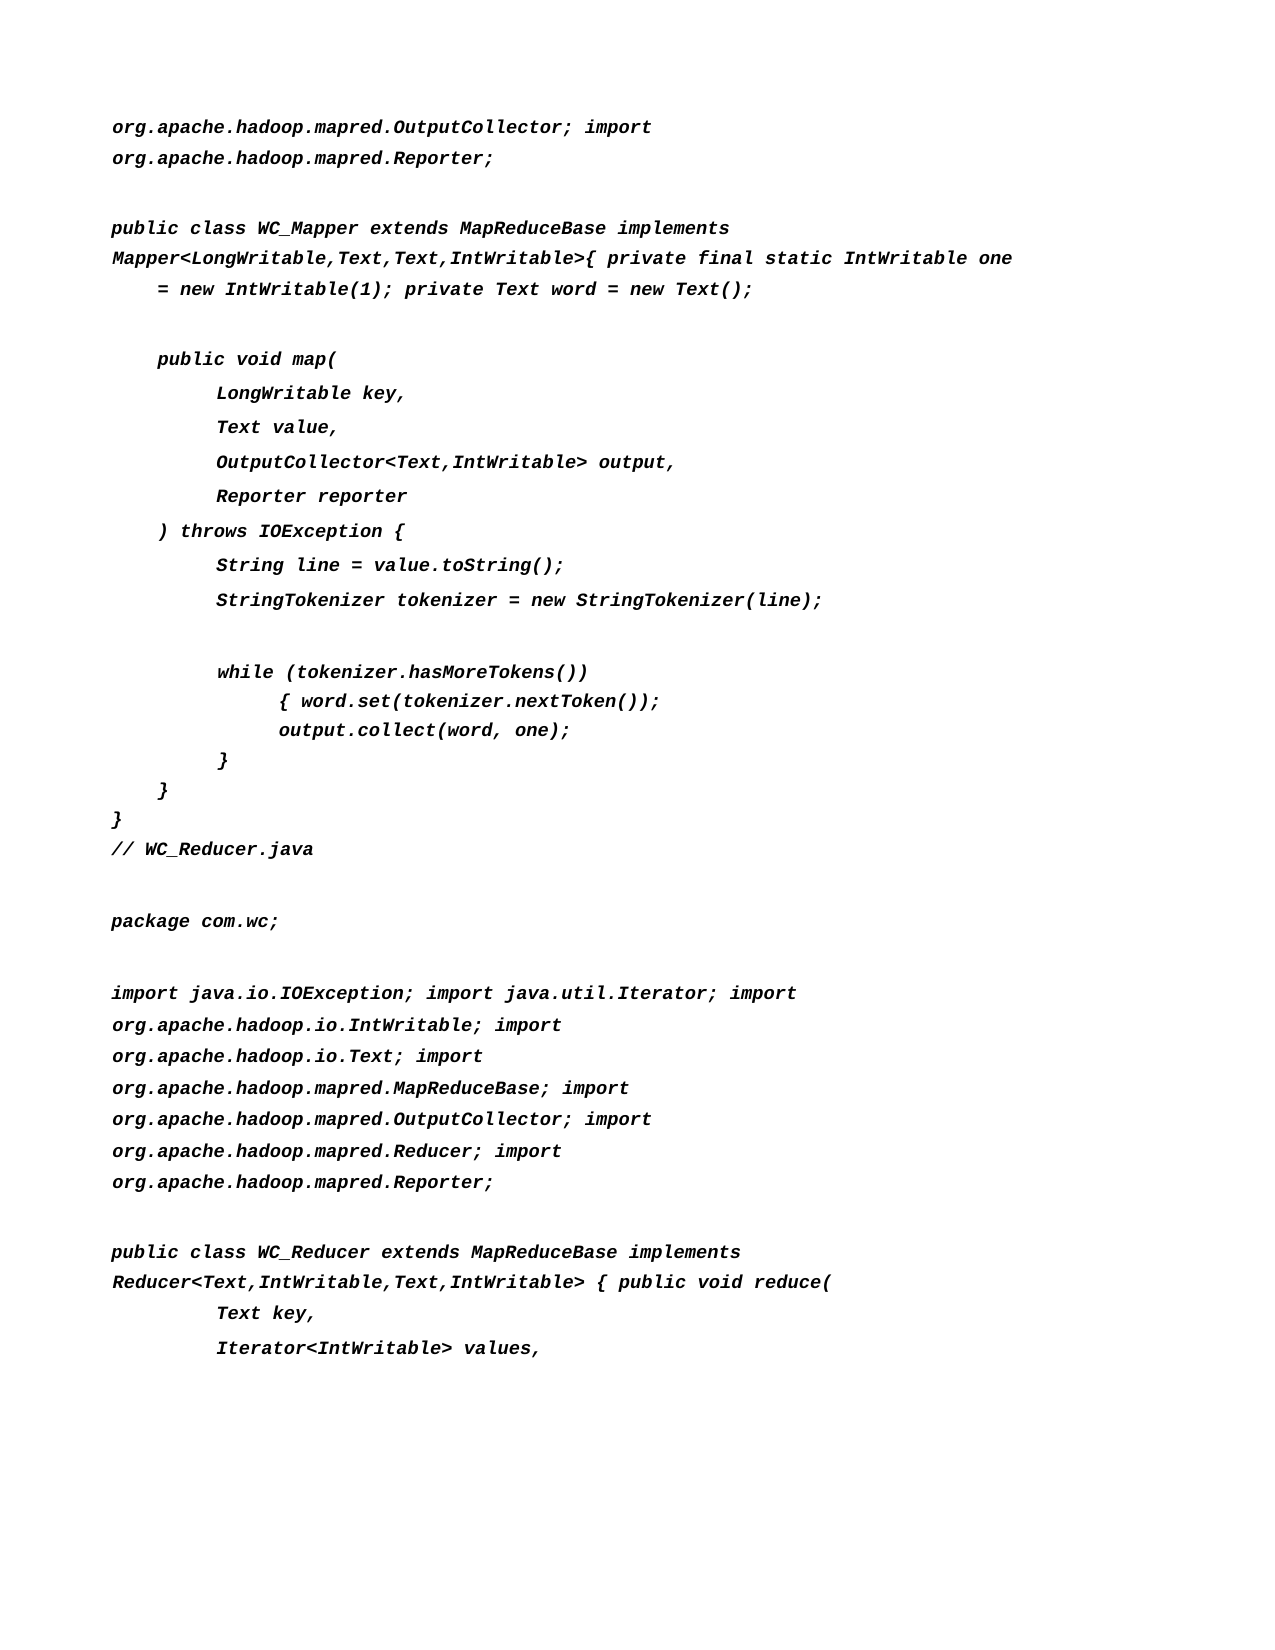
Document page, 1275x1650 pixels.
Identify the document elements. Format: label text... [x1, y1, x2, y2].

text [111, 117, 834, 170]
text ) throws IOException { [157, 522, 1043, 543]
text } [157, 780, 834, 802]
text Reducer<Text,IntWritable,Text,IntWritable> { public void reduce( [112, 1272, 863, 1294]
text LongWritable key, [216, 384, 1043, 405]
text Mapper<LongWritable,Text,Text,IntWritable>{ private final static IntWritable one = new IntWritable(1); private Text word = new Text(); [112, 248, 1028, 301]
text package com.wc; [111, 912, 834, 933]
text Text key, [216, 1304, 1043, 1325]
text while (tokenizer.hasMoreTokens()){ word.set(tokenizer.nextToken()); output.collect(word, one); [217, 663, 834, 742]
text OutputCollector<Text,IntWritable> output, [216, 453, 1043, 474]
text String line = value.toString(); [216, 556, 1043, 577]
subtitle public class WC_Mapper extends MapReduceBase implements [111, 218, 1043, 240]
text } [111, 810, 834, 831]
text Iterator<IntWritable> values, [216, 1338, 1043, 1360]
text import java.io.IOException; import java.util.Iterator; import org.apache.hadoop.io.IntWritable; import org.apache.hadoop.io.Text; import org.apache.hadoop.mapred.MapReduceBase; import org.apache.hadoop.mapred.OutputCollector; import org.apache.hadoop.mapred.Reducer; import org.apache.hadoop.mapred.Reporter; [111, 984, 834, 1194]
subtitle public class WC_Reducer extends MapReduceBase implements [111, 1242, 1043, 1264]
text StringTokenizer tokenizer = new StringTokenizer(line); [216, 591, 1043, 612]
subtitle public void map( [157, 349, 1043, 371]
text } [217, 751, 834, 772]
text Text value, [216, 418, 1043, 439]
text Reporter reporter [216, 487, 1043, 508]
subtitle // WC_Reducer.java [111, 840, 1043, 861]
